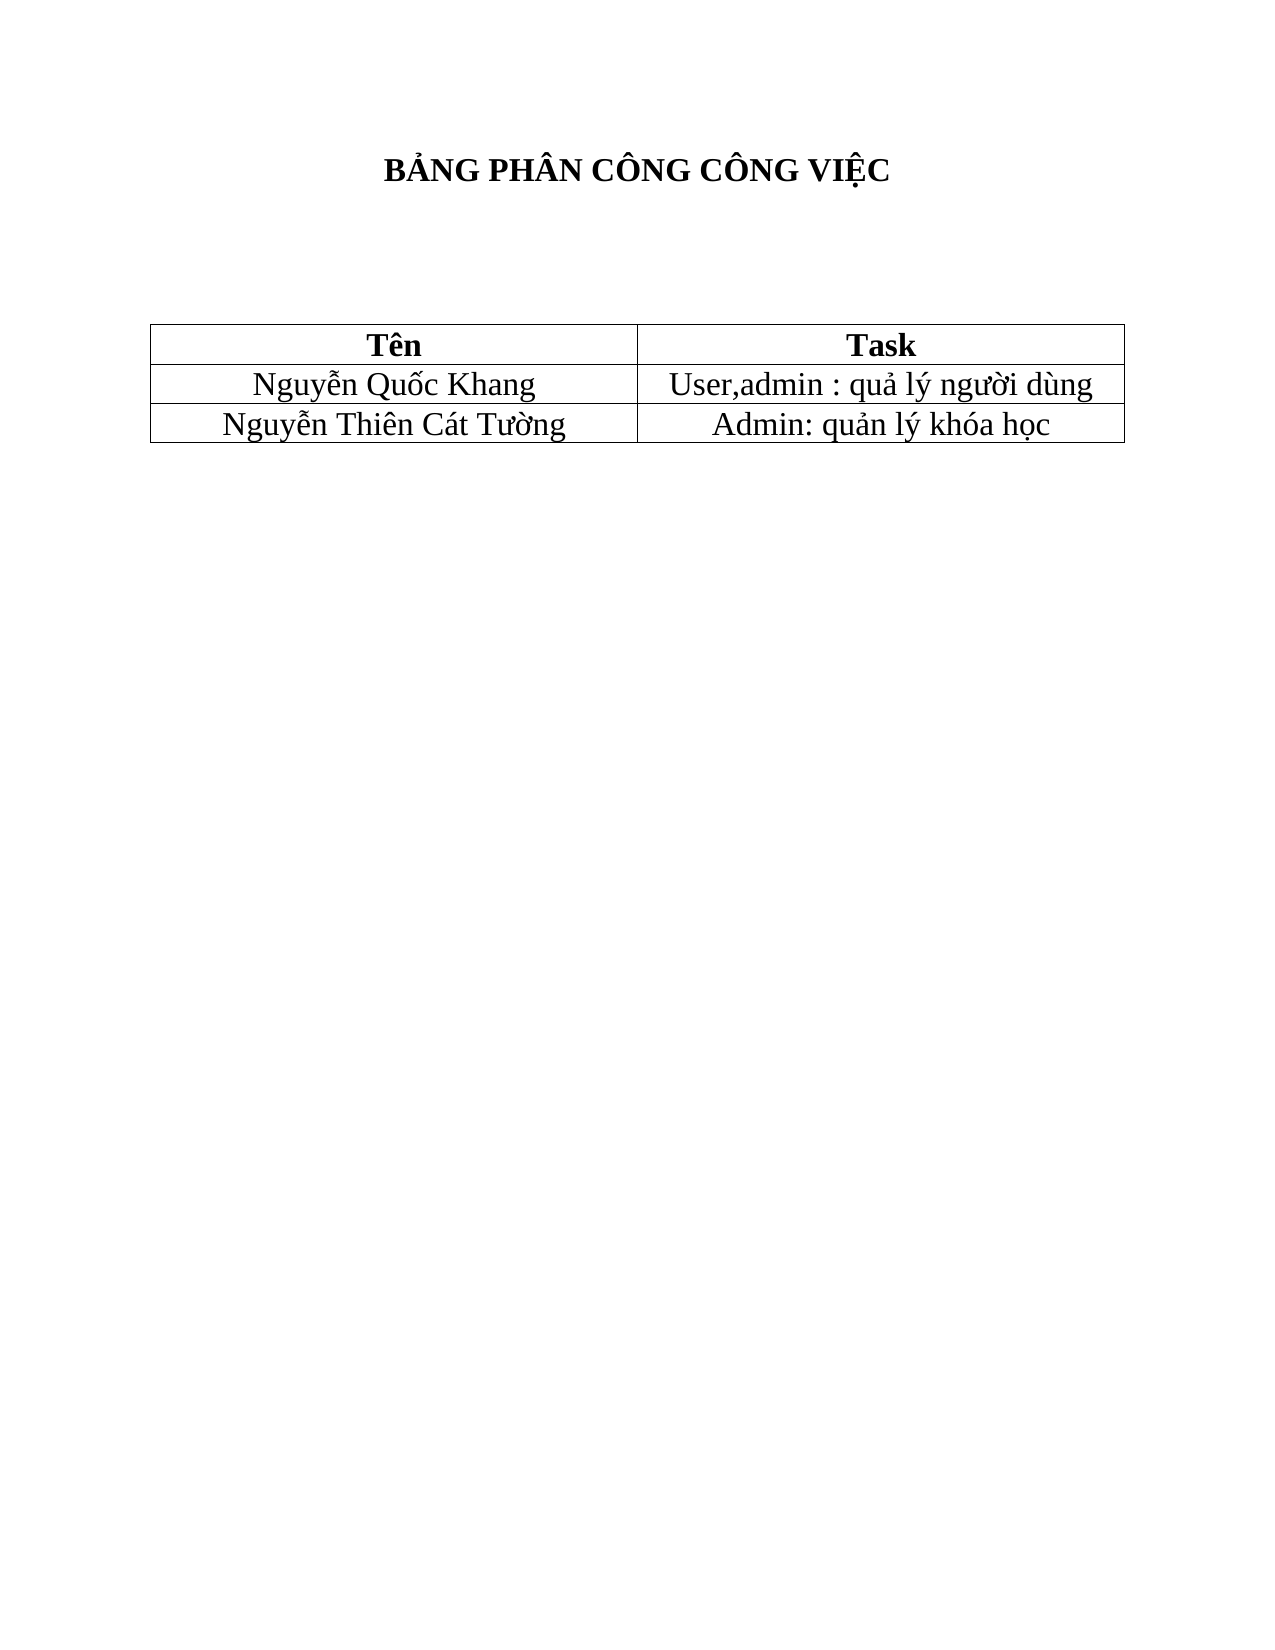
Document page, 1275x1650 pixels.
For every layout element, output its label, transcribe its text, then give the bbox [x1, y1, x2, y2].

table_cell Nguyễn Thiên Cát Tường [151, 404, 637, 442]
text BẢNG PHÂN CÔNG CÔNG VIỆC [150, 150, 1125, 188]
table_cell User,admin : quả lý người dùng [638, 365, 1124, 403]
table_header Tên [151, 325, 637, 363]
table_cell Nguyễn Quốc Khang [151, 365, 637, 403]
table_header Task [638, 325, 1124, 363]
table_cell Admin: quản lý khóa học [638, 404, 1124, 442]
